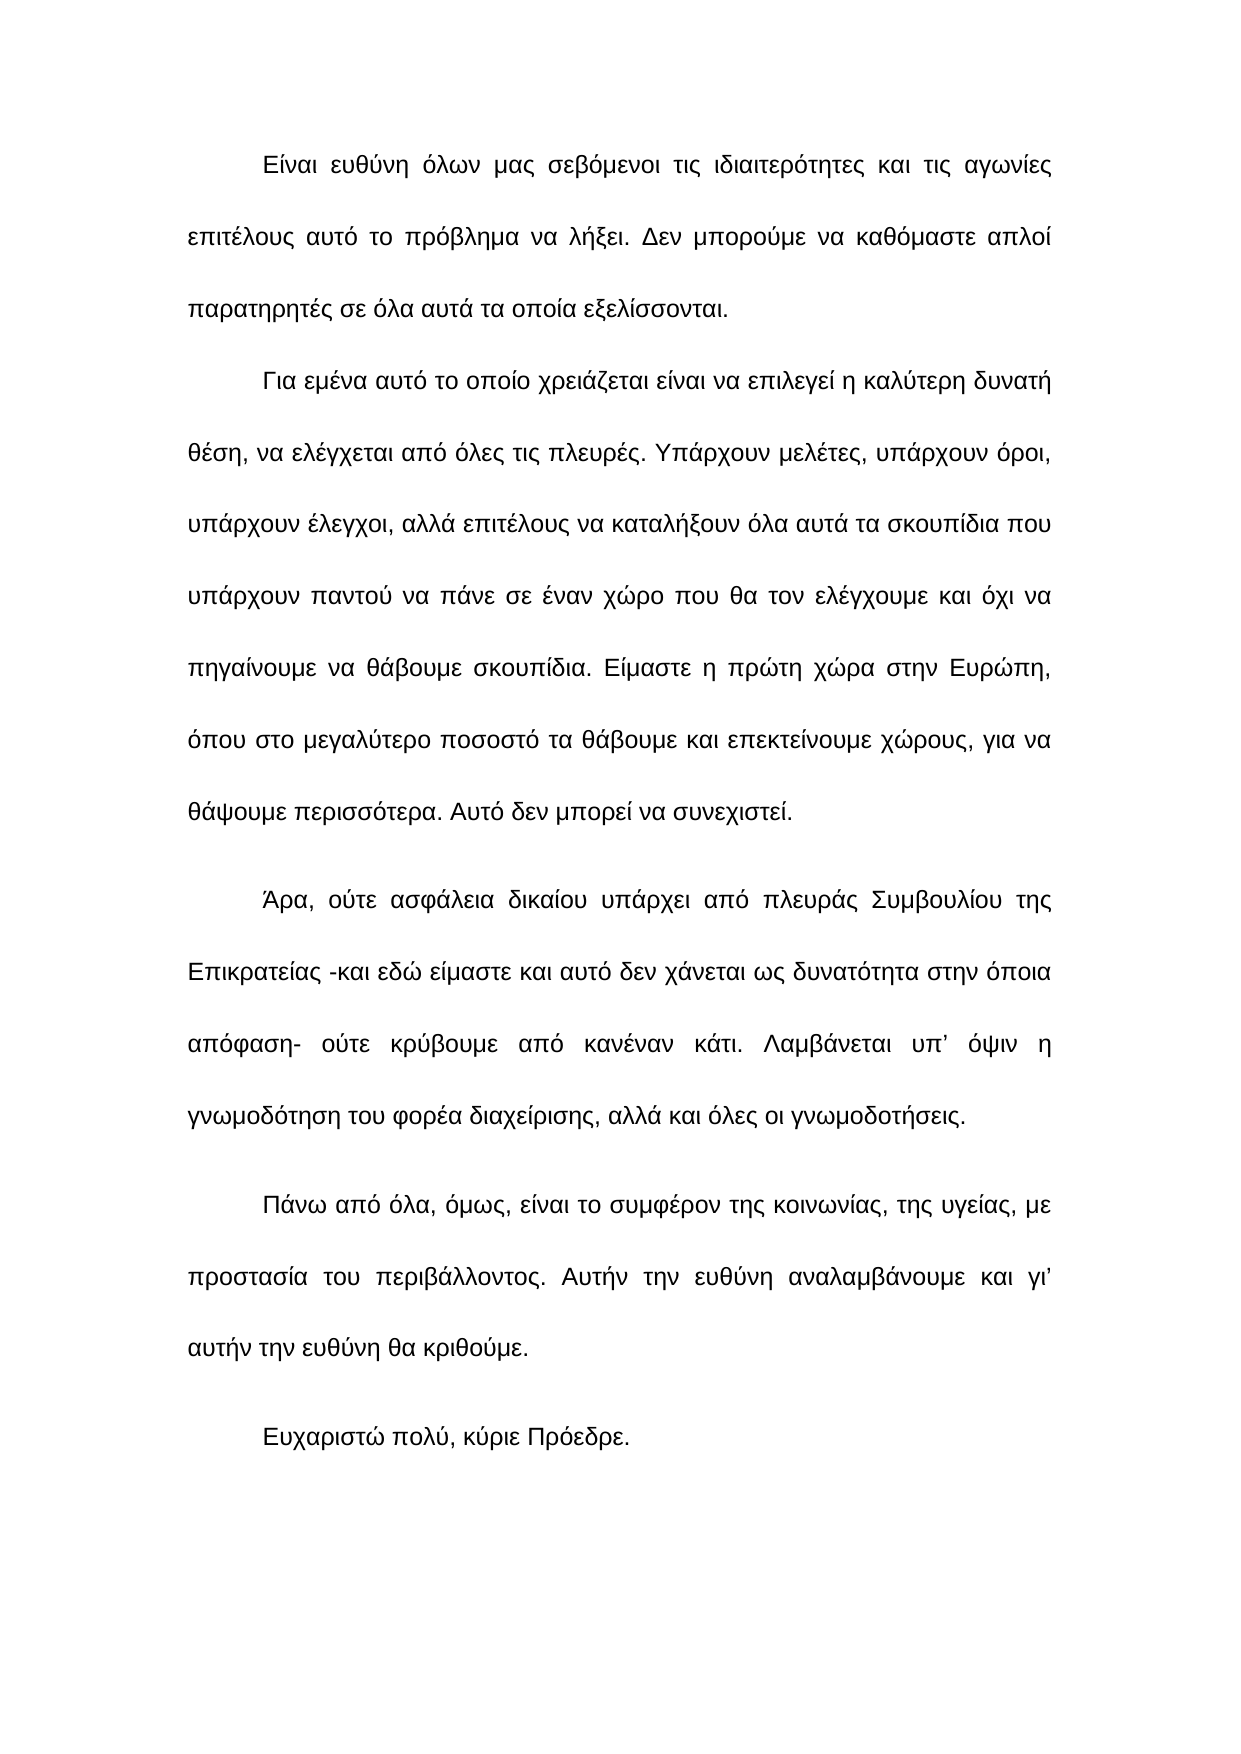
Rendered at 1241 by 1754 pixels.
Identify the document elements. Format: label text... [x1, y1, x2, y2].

text Άρα, ούτε ασφάλεια δικαίου υπάρχει από πλευράς Συμβουλίου της Επικρατείας -και εδώ είμαστε και αυτό δεν χάνεται ως δυνατότητα στην όποια απόφαση- ούτε κρύβουμε από κανέναν κάτι. Λαμβάνεται υπ’ όψιν η γνωμοδότηση του φορέα διαχείρισης, αλλά και όλες οι γνωμοδοτήσεις. [187, 885, 1053, 1130]
text Για εμένα αυτό το οποίο χρειάζεται είναι να επιλεγεί η καλύτερη δυνατή θέση, να ελέγχεται από όλες τις πλευρές. Υπάρχουν μελέτες, υπάρχουν όροι, υπάρχουν έλεγχοι, αλλά επιτέλους να καταλήξουν όλα αυτά τα σκουπίδια που υπάρχουν παντού να πάνε σε έναν χώρο που θα τον ελέγχουμε και όχι να πηγαίνουμε να θάβουμε σκουπίδια. Είμαστε η πρώτη χώρα στην Ευρώπη, όπου στο μεγαλύτερο ποσοστό τα θάβουμε και επεκτείνουμε χώρους, για να θάψουμε περισσότερα. Αυτό δεν μπορεί να συνεχιστεί. [187, 366, 1053, 826]
text Πάνω από όλα, όμως, είναι το συμφέρον της κοινωνίας, της υγείας, με προστασία του περιβάλλοντος. Αυτήν την ευθύνη αναλαμβάνουμε και γι’ αυτήν την ευθύνη θα κριθούμε. [187, 1189, 1053, 1362]
text Είναι ευθύνη όλων μας σεβόμενοι τις ιδιαιτερότητες και τις αγωνίες επιτέλους αυτό το πρόβλημα να λήξει. Δεν μπορούμε να καθόμαστε απλοί παρατηρητές σε όλα αυτά τα οποία εξελίσσονται. [187, 150, 1053, 322]
text Ευχαριστώ πολύ, κύριε Πρόεδρε. [187, 1422, 1053, 1451]
